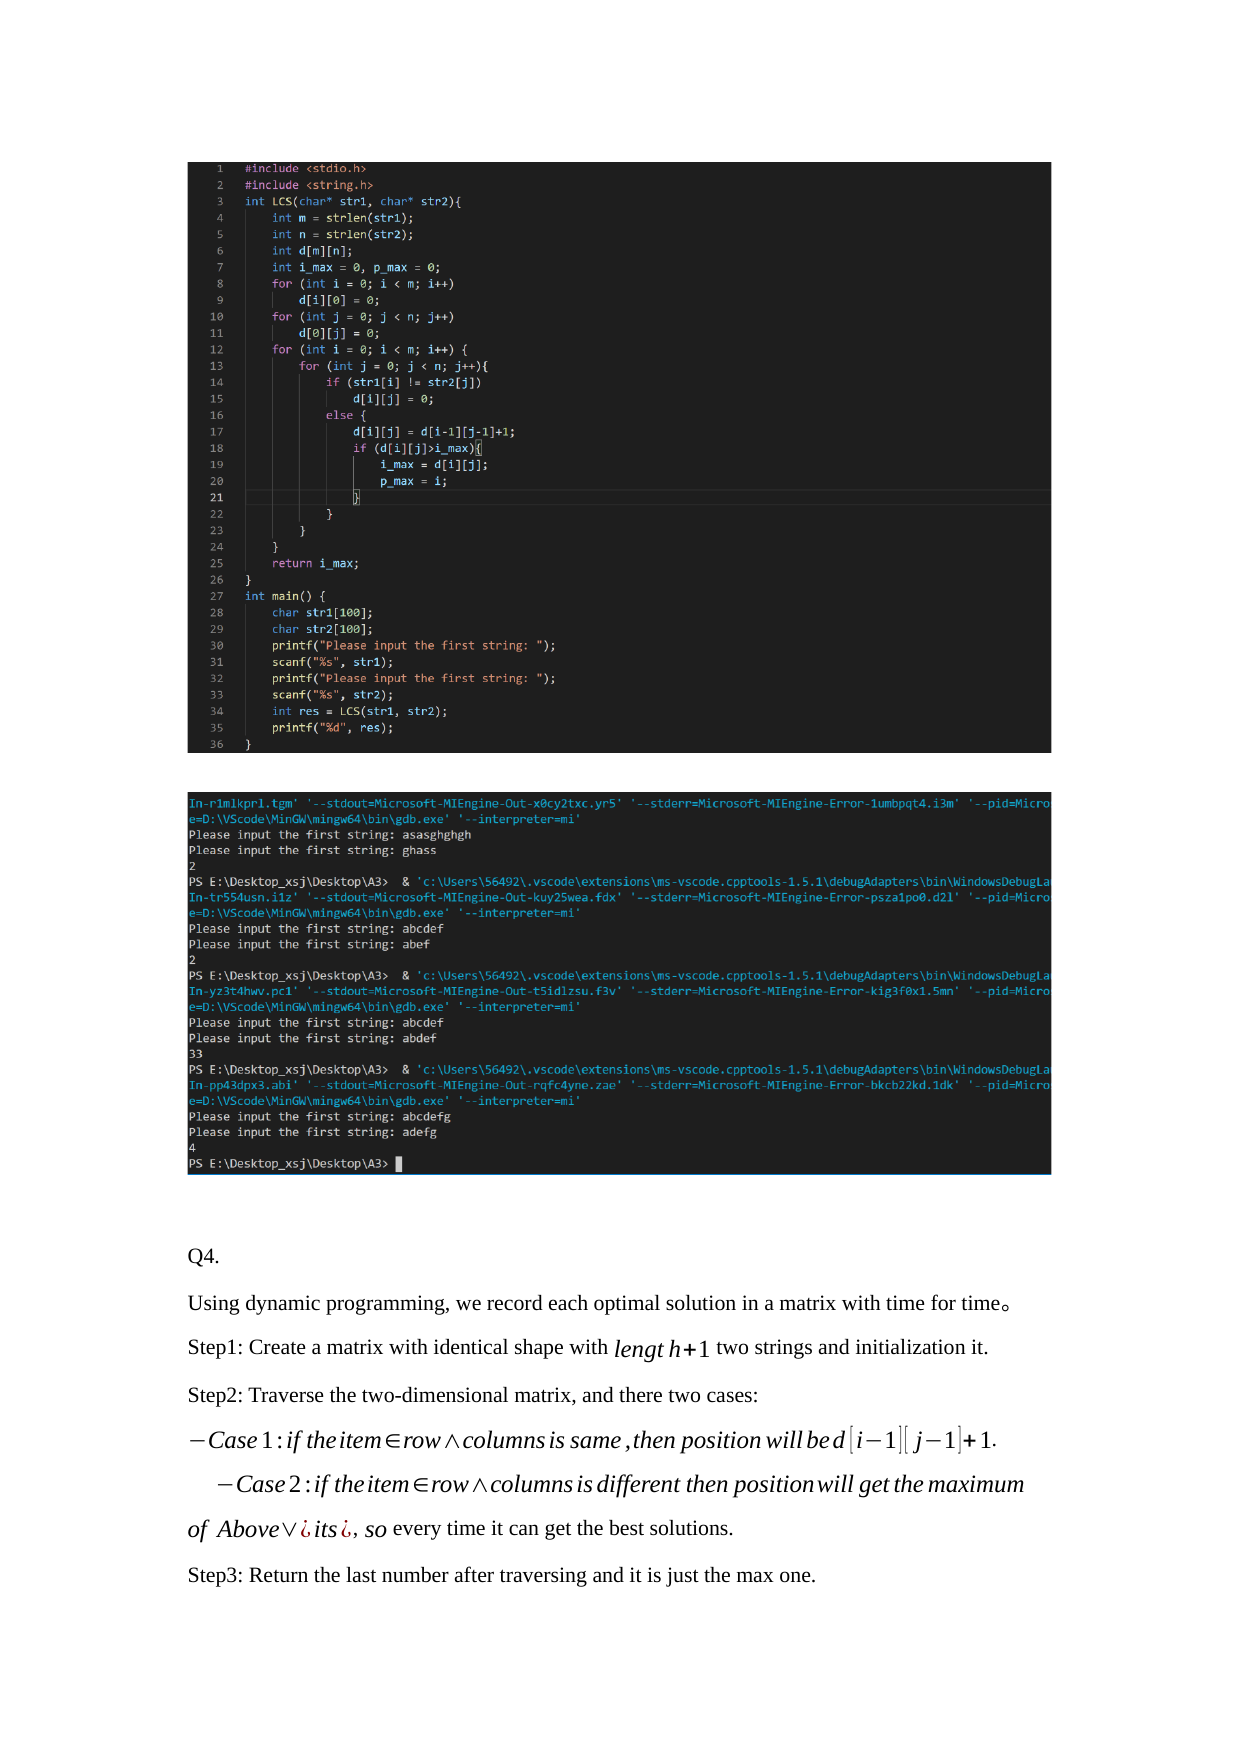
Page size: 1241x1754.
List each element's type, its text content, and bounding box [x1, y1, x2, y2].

text Q4. [187, 1240, 1053, 1272]
text Step1: Create a matrix with identical shape with two strings and initialization it. [187, 1333, 1053, 1366]
text . [187, 1423, 1053, 1456]
text Step3: Return the last number after traversing and it is just the max one. [187, 1559, 1053, 1591]
text , every time it can get the best solutions. [187, 1514, 1053, 1546]
picture [187, 792, 1052, 1175]
text Using dynamic programming, we record each optimal solution in a matrix with time for time。 [187, 1285, 1053, 1317]
text Step2: Traverse the two-dimensional matrix, and there two cases: [187, 1378, 1053, 1411]
picture [187, 162, 1052, 753]
